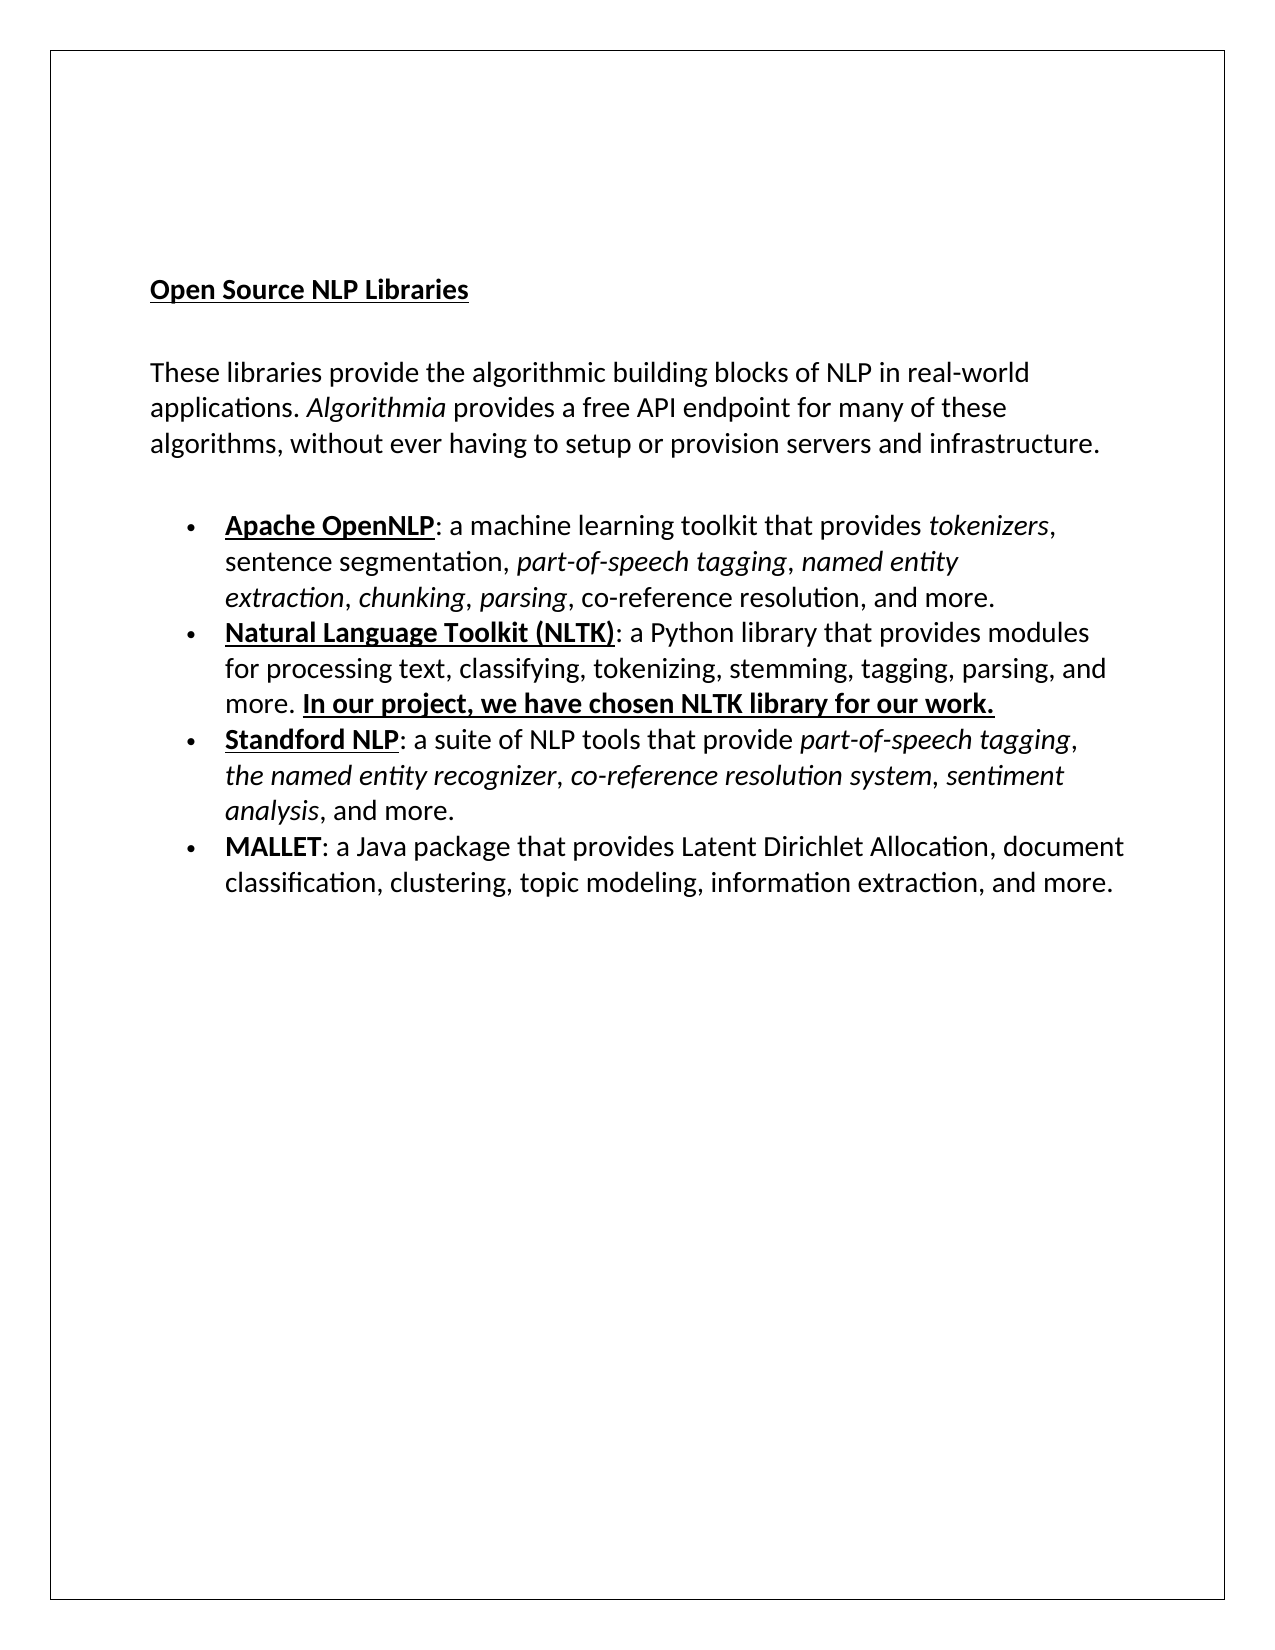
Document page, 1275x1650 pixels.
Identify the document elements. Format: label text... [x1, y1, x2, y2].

list Apache OpenNLP: a machine learning toolkit that provides tokenizers, sentence segmentation, part-of-speech tagging, named entity extraction, chunking, parsing, co-reference resolution, and more. [187, 507, 1125, 614]
text These libraries provide the algorithmic building blocks of NLP in real-world applications. Algorithmia provides a free API endpoint for many of these algorithms, without ever having to setup or provision servers and infrastructure. [150, 354, 1125, 461]
list Natural Language Toolkit (NLTK): a Python library that provides modules for processing text, classifying, tokenizing, stemming, tagging, parsing, and more. In our project, we have chosen NLTK library for our work. [187, 614, 1125, 721]
text Open Source NLP Libraries [150, 271, 1125, 307]
list Standford NLP: a suite of NLP tools that provide part-of-speech tagging, the named entity recognizer, co-reference resolution system, sentiment analysis, and more. [187, 721, 1125, 828]
list MALLET: a Java package that provides Latent Dirichlet Allocation, document classification, clustering, topic modeling, information extraction, and more. [187, 828, 1125, 899]
